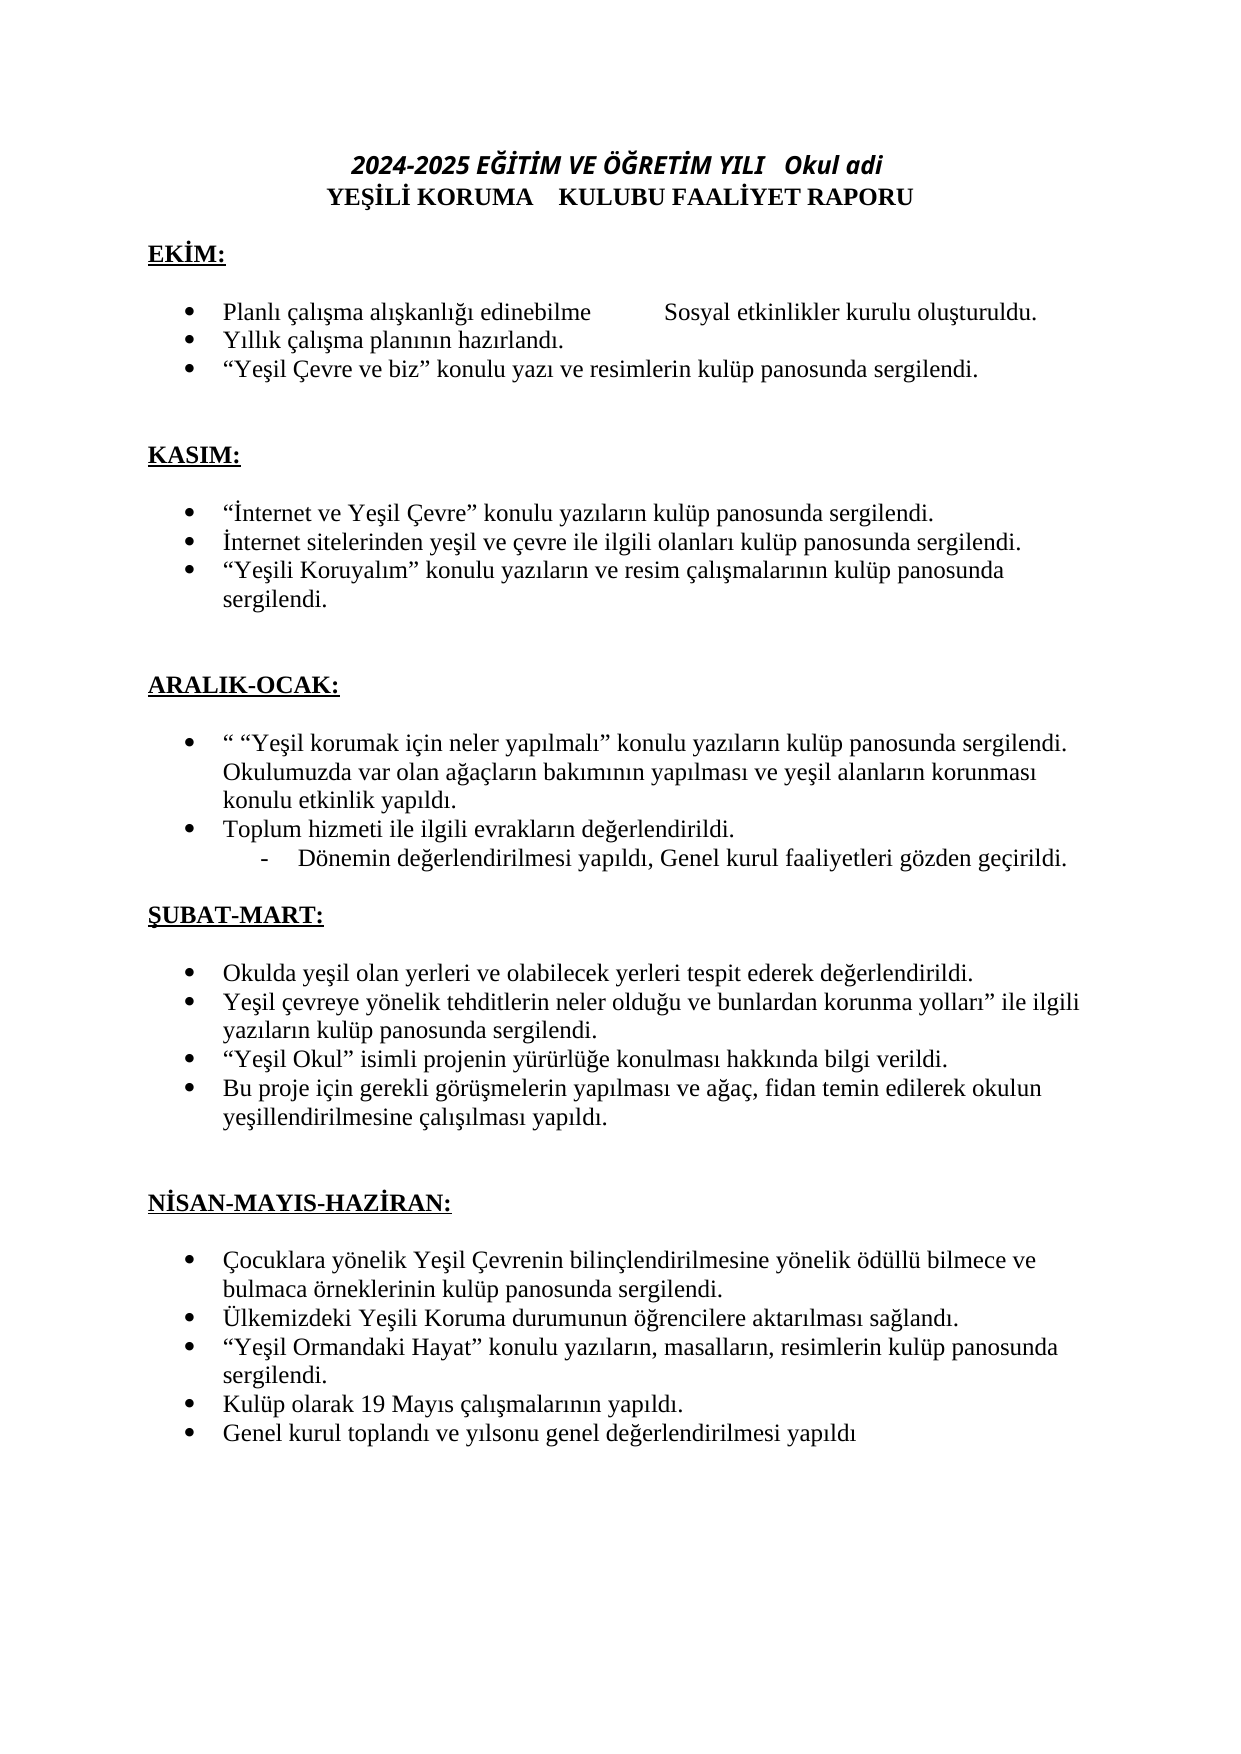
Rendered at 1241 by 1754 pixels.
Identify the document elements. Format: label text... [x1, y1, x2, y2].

list Genel kurul toplandı ve yılsonu genel değerlendirilmesi yapıldı [185, 1418, 1093, 1447]
list “İnternet ve Yeşil Çevre” konulu yazıların kulüp panosunda sergilendi. [185, 498, 1093, 527]
list Yıllık çalışma planının hazırlandı. [185, 325, 1093, 354]
list “ “Yeşil korumak için neler yapılmalı” konulu yazıların kulüp panosunda sergilendi. Okulumuzda var olan ağaçların bakımının yapılması ve yeşil alanların korunması konulu etkinlik yapıldı. [185, 728, 1093, 814]
list “Yeşil Çevre ve biz” konulu yazı ve resimlerin kulüp panosunda sergilendi. [185, 354, 1093, 412]
text 2024-2025 EĞİTİM VE ÖĞRETİM YILI YEŞİLİ KORUMA KULUBU FAALİYET RAPORU [148, 148, 1093, 210]
text EKİM: [148, 239, 1093, 268]
list Planlı çalışma alışkanlığı edinebilme Sosyal etkinlikler kurulu oluşturuldu. [185, 297, 1093, 325]
list Okulda yeşil olan yerleri ve olabilecek yerleri tespit ederek değerlendirildi. [185, 958, 1093, 987]
list Toplum hizmeti ile ilgili evrakların değerlendirildi. [185, 814, 1093, 843]
text ŞUBAT-MART: [148, 900, 1093, 929]
text KASIM: [148, 440, 1093, 469]
text ARALIK-OCAK: [148, 670, 1093, 699]
list “Yeşili Koruyalım” konulu yazıların ve resim çalışmalarının kulüp panosunda sergilendi. [185, 555, 1093, 642]
list Yeşil çevreye yönelik tehditlerin neler olduğu ve bunlardan korunma yolları” ile ilgili yazıların kulüp panosunda sergilendi. [185, 987, 1093, 1044]
list Ülkemizdeki Yeşili Koruma durumunun öğrencilere aktarılması sağlandı. [185, 1303, 1093, 1332]
list Bu proje için gerekli görüşmelerin yapılması ve ağaç, fidan temin edilerek okulun yeşillendirilmesine çalışılması yapıldı. [185, 1073, 1093, 1130]
list “Yeşil Okul” isimli projenin yürürlüğe konulması hakkında bilgi verildi. [185, 1044, 1093, 1073]
list İnternet sitelerinden yeşil ve çevre ile ilgili olanları kulüp panosunda sergilendi. [185, 527, 1093, 555]
list “Yeşil Ormandaki Hayat” konulu yazıların, masalların, resimlerin kulüp panosunda sergilendi. [185, 1332, 1093, 1389]
list Dönemin değerlendirilmesi yapıldı, Genel kurul faaliyetleri gözden geçirildi. [260, 843, 1093, 872]
list Kulüp olarak 19 Mayıs çalışmalarının yapıldı. [185, 1389, 1093, 1418]
list Çocuklara yönelik Yeşil Çevrenin bilinçlendirilmesine yönelik ödüllü bilmece ve bulmaca örneklerinin kulüp panosunda sergilendi. [185, 1245, 1093, 1303]
text NİSAN-MAYIS-HAZİRAN: [148, 1188, 1093, 1217]
